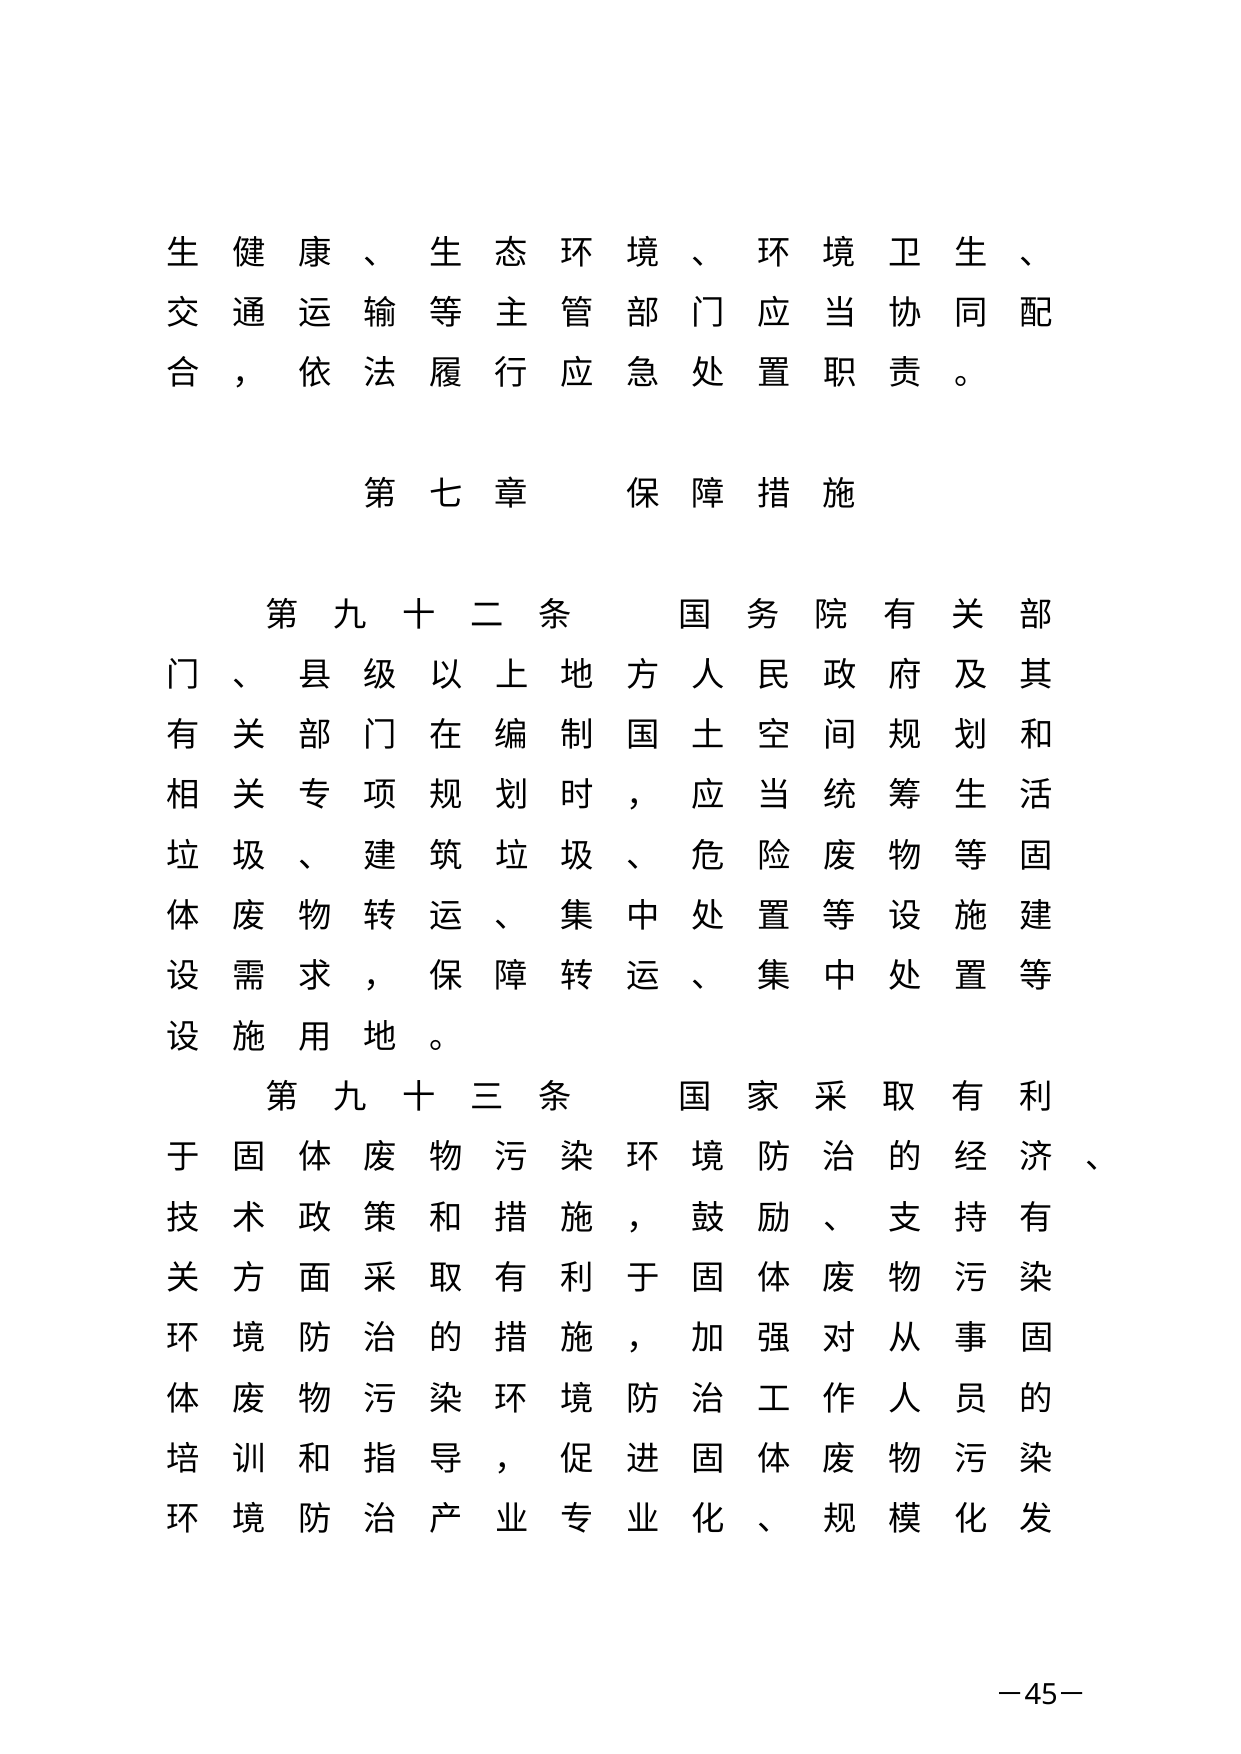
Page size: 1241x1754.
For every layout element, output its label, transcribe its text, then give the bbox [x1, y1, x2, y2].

text 第九十二条 国务院有关部门、县级以上地方人民政府及其有关部门在编制国土空间规划和相关专项规划时，应当统筹生活垃圾、建筑垃圾、危险废物等固体废物转运、集中处置等设施建设需求，保障转运、集中处置等设施用地。 [167, 581, 1085, 1064]
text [167, 219, 1085, 400]
text 第七章 保障措施 [167, 461, 1085, 521]
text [167, 1064, 1085, 1546]
